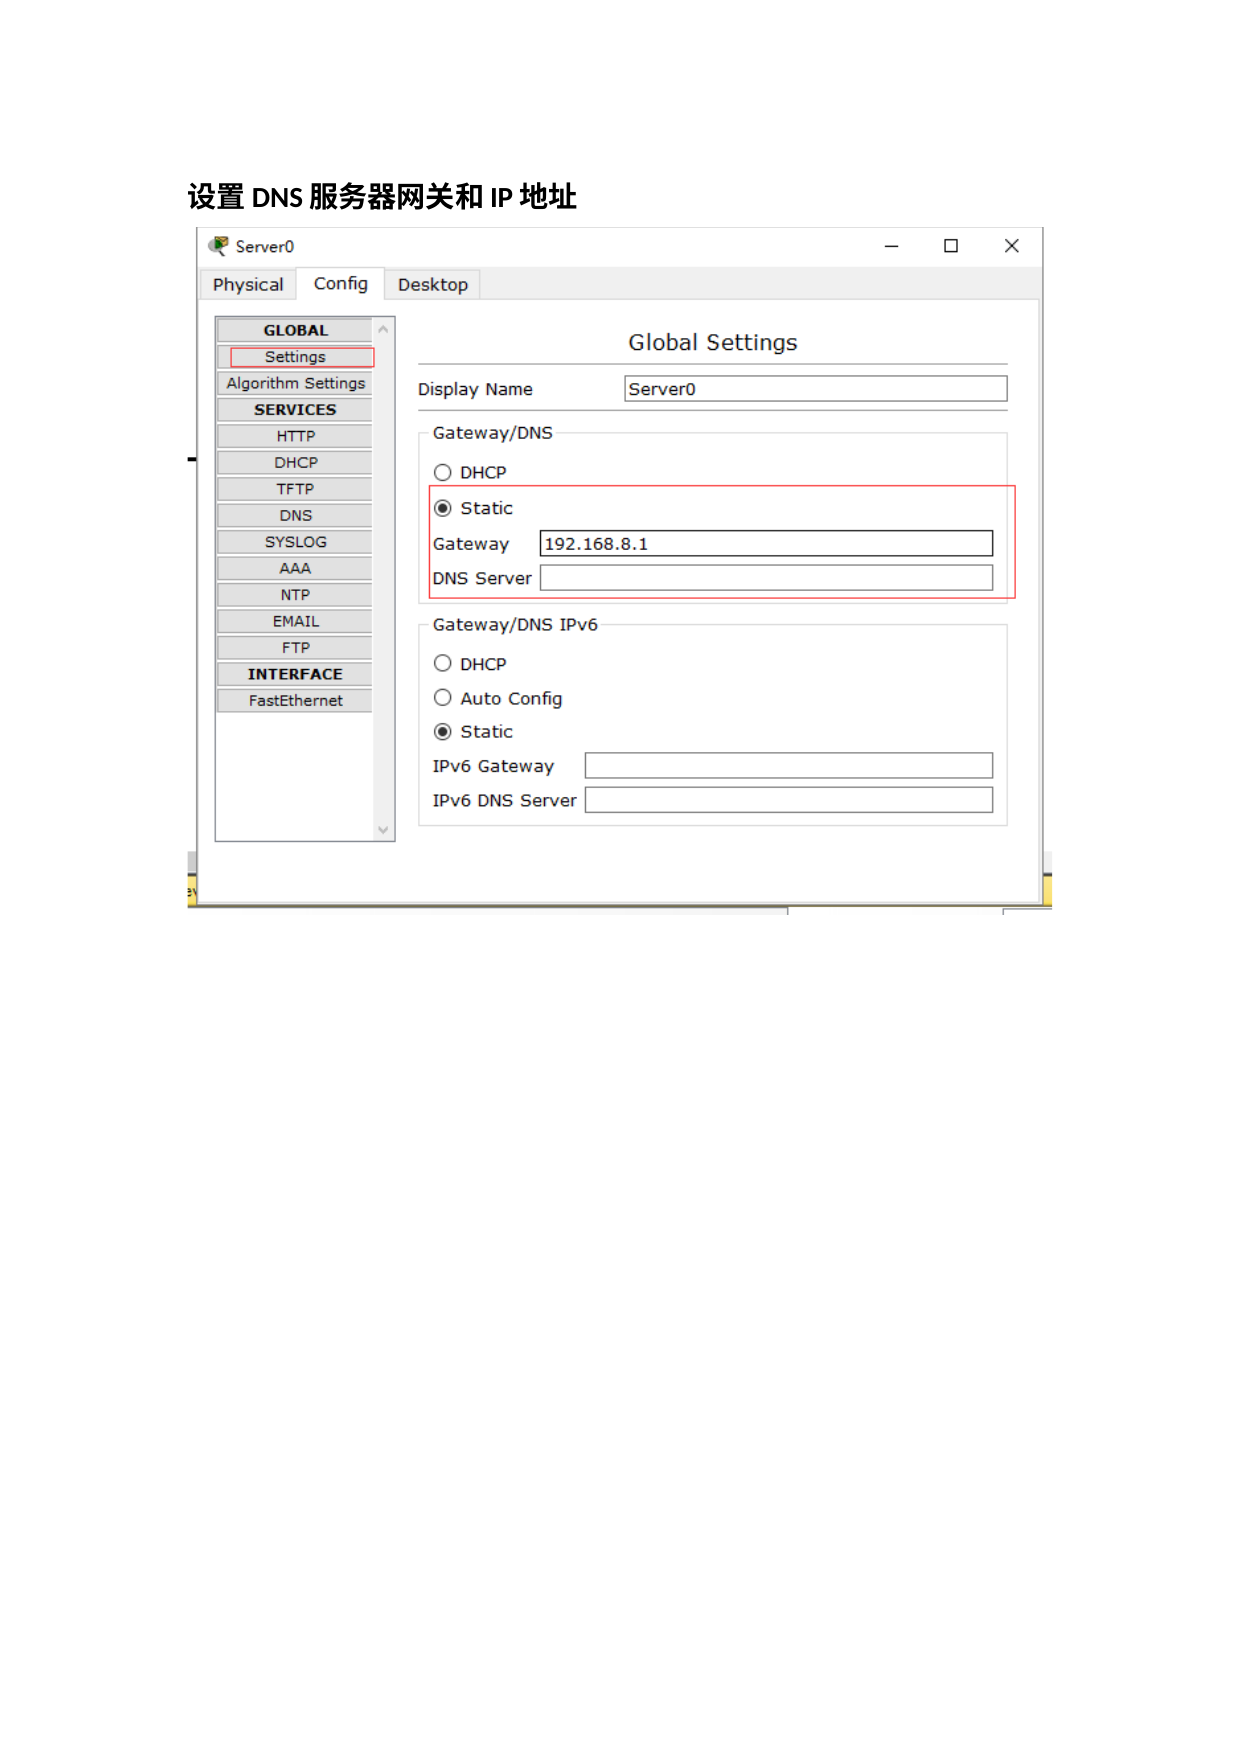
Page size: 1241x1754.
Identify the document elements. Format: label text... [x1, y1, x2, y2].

text 设置DNS服务器网关和IP地址 [187, 162, 1053, 227]
picture [187, 227, 1053, 915]
